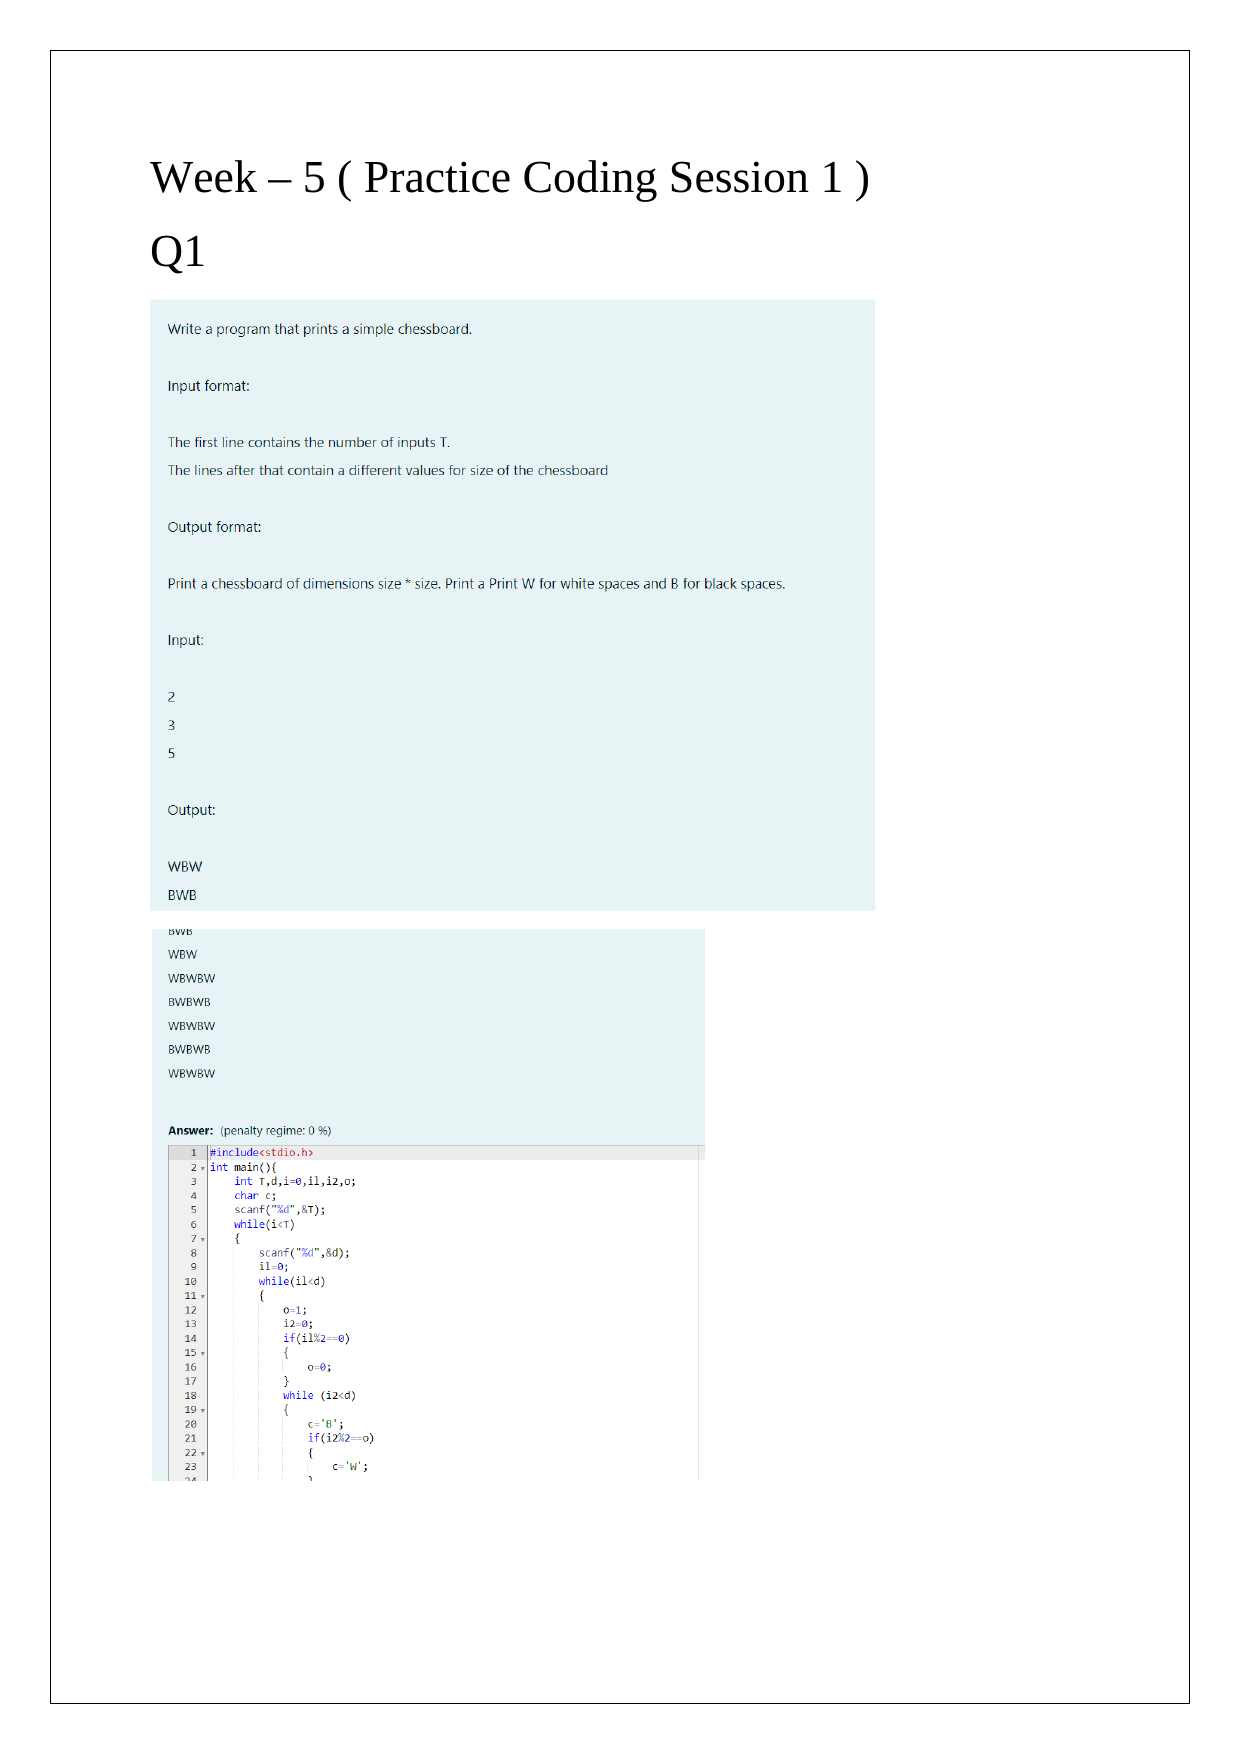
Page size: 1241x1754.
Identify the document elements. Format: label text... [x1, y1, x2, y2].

picture [150, 929, 705, 1481]
text Q1 [150, 223, 1090, 276]
text Week – 5 ( Practice Coding Session 1 ) [150, 150, 1090, 203]
picture [150, 297, 876, 911]
